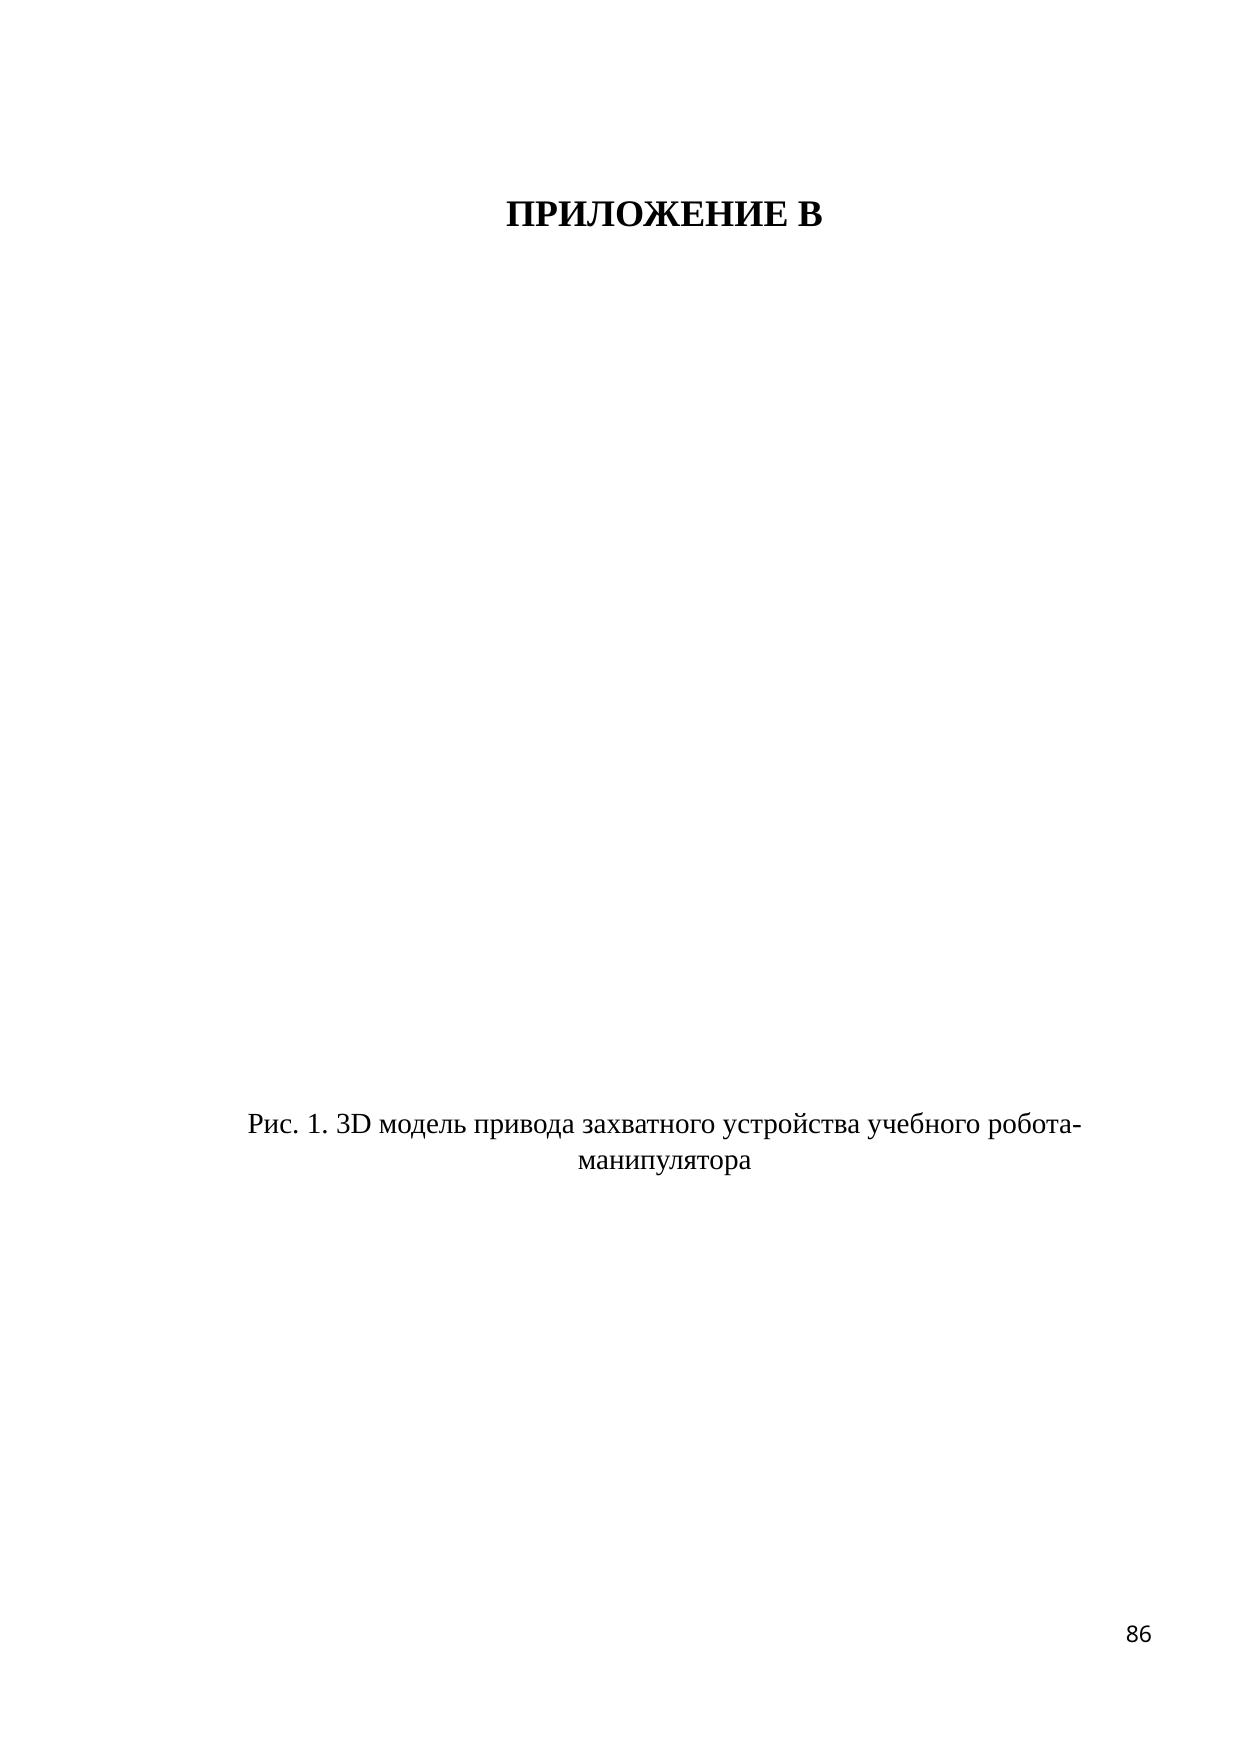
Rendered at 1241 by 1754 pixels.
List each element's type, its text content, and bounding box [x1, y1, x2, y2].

text Рис. 1. 3D модель привода захватного устройства учебного робота-манипулятора [177, 1106, 1152, 1176]
subtitle ПРИЛОЖЕНИЕ В [177, 192, 1152, 235]
